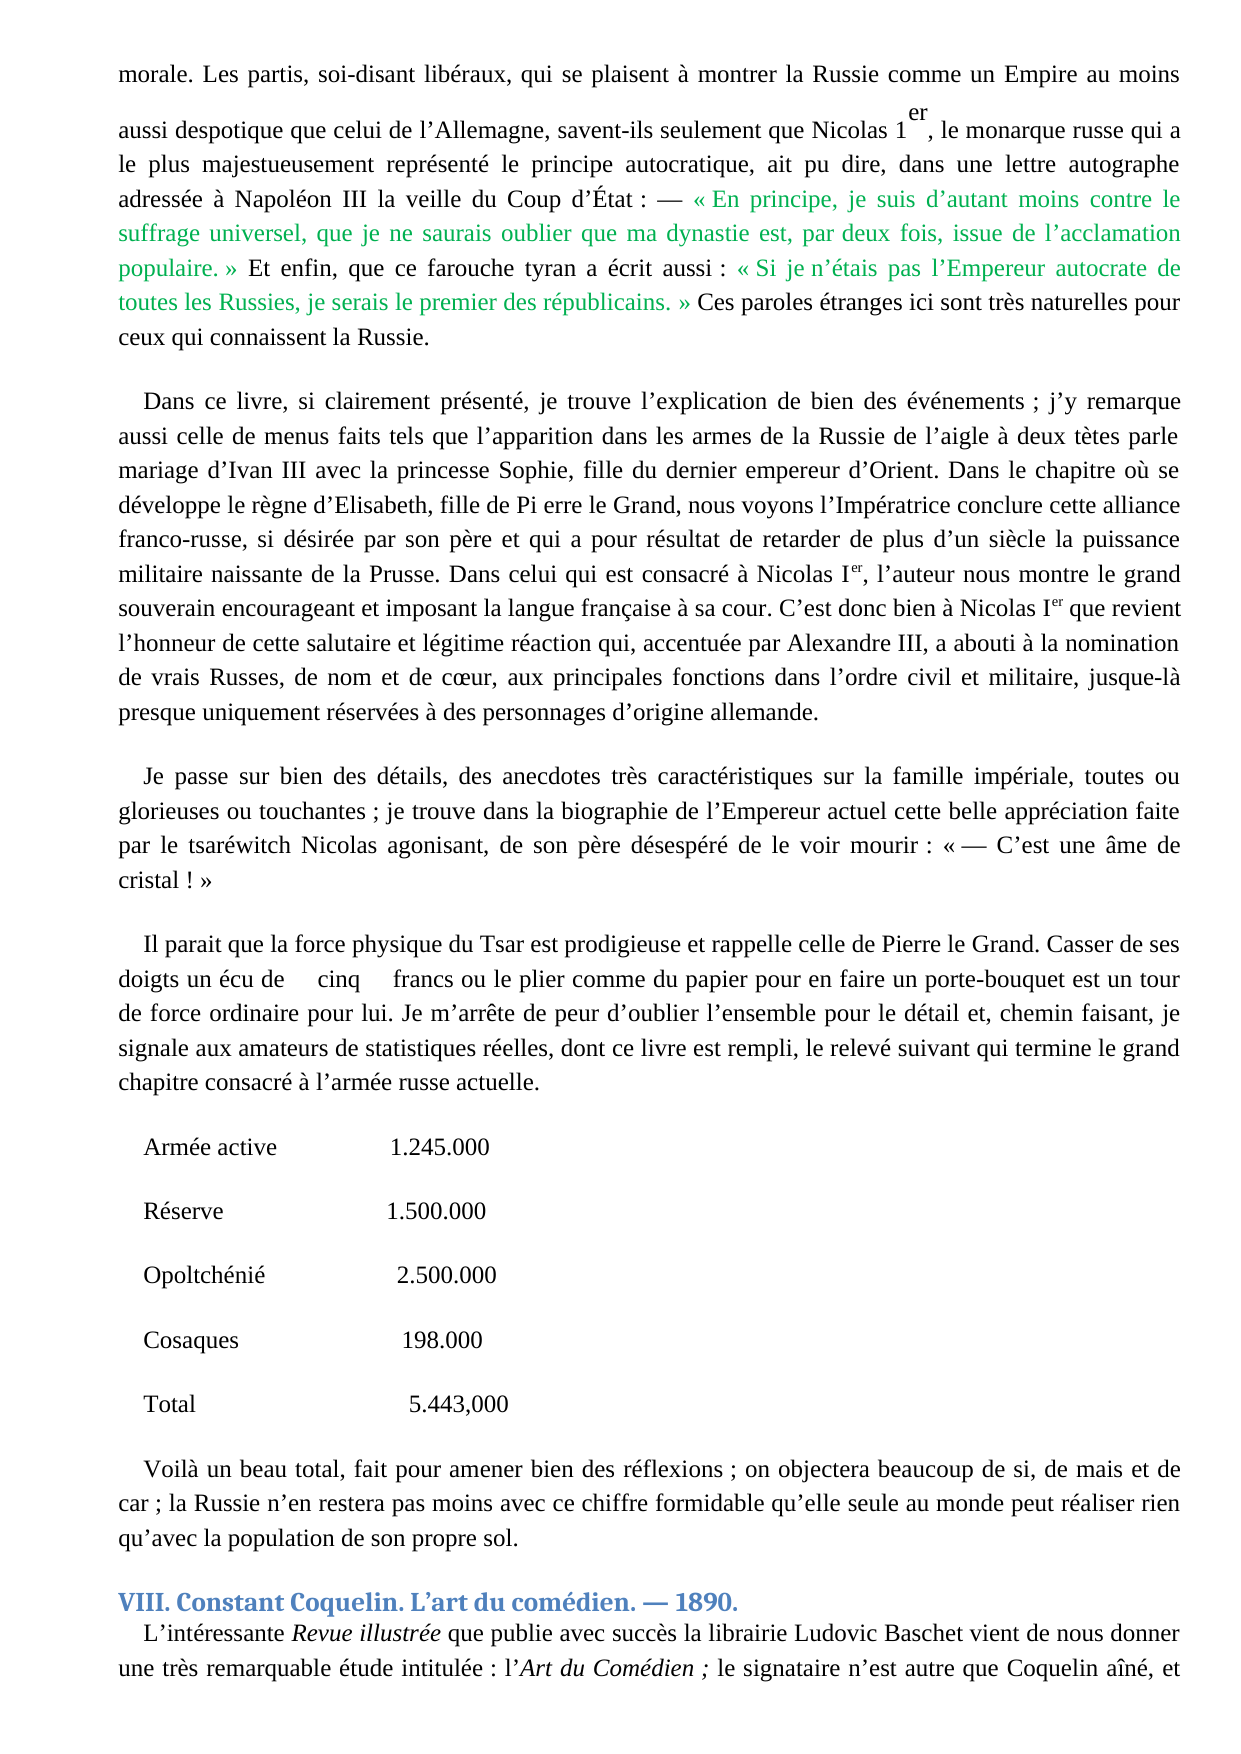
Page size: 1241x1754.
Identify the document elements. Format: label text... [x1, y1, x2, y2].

text Il parait que la force physique du Tsar est prodigieuse et rappelle celle de Pierre le Grand. Casser de ses doigts un écu de cinq francs ou le plier comme du papier pour en faire un porte-bouquet est un tour de force ordinaire pour lui. Je m’arrête de peur d’oublier l’ensemble pour le détail et, chemin faisant, je signale aux amateurs de statistiques réelles, dont ce livre est rempli, le relevé suivant qui termine le grand chapitre consacré à l’armée russe actuelle. [118, 929, 1181, 1096]
text Opoltchénié 2.500.000 [118, 1261, 1181, 1289]
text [118, 1618, 1181, 1682]
text Armée active 1.245.000 [118, 1132, 1181, 1160]
text Voilà un beau total, fait pour amener bien des réflexions ; on objectera beaucoup de si, de mais et de car ; la Russie n’en restera pas moins avec ce chiffre formidable qu’elle seule au monde peut réaliser rien qu’avec la population de son propre sol. [118, 1454, 1181, 1552]
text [118, 59, 1181, 351]
text Total 5.443,000 [118, 1389, 1181, 1418]
subtitle VIII. Constant Coquelin. L’art du comédien. — 1890. [118, 1587, 1181, 1618]
text Réserve 1.500.000 [118, 1196, 1181, 1225]
text Dans ce livre, si clairement présenté, je trouve l’explication de bien des événements ; j’y remarque aussi celle de menus faits tels que l’apparition dans les armes de la Russie de l’aigle à deux tètes parle mariage d’Ivan III avec la princesse Sophie, fille du dernier empereur d’Orient. Dans le chapitre où se développe le règne d’Elisabeth, fille de Pi erre le Grand, nous voyons l’Impératrice conclure cette alliance franco-russe, si désirée par son père et qui a pour résultat de retarder de plus d’un siècle la puissance militaire naissante de la Prusse. Dans celui qui est consacré à Nicolas Ier, l’auteur nous montre le grand souverain encourageant et imposant la langue française à sa cour. C’est donc bien à Nicolas Ier que revient l’honneur de cette salutaire et légitime réaction qui, accentuée par Alexandre III, a abouti à la nomination de vrais Russes, de nom et de cœur, aux principales fonctions dans l’ordre civil et militaire, jusque-là presque uniquement réservées à des personnages d’origine allemande. [118, 386, 1181, 726]
text Cosaques 198.000 [118, 1325, 1181, 1354]
text Je passe sur bien des détails, des anecdotes très caractéristiques sur la famille impériale, toutes ou glorieuses ou touchantes ; je trouve dans la biographie de l’Empereur actuel cette belle appréciation faite par le tsaréwitch Nicolas agonisant, de son père désespéré de le voir mourir : « — C’est une âme de cristal ! » [118, 761, 1181, 893]
